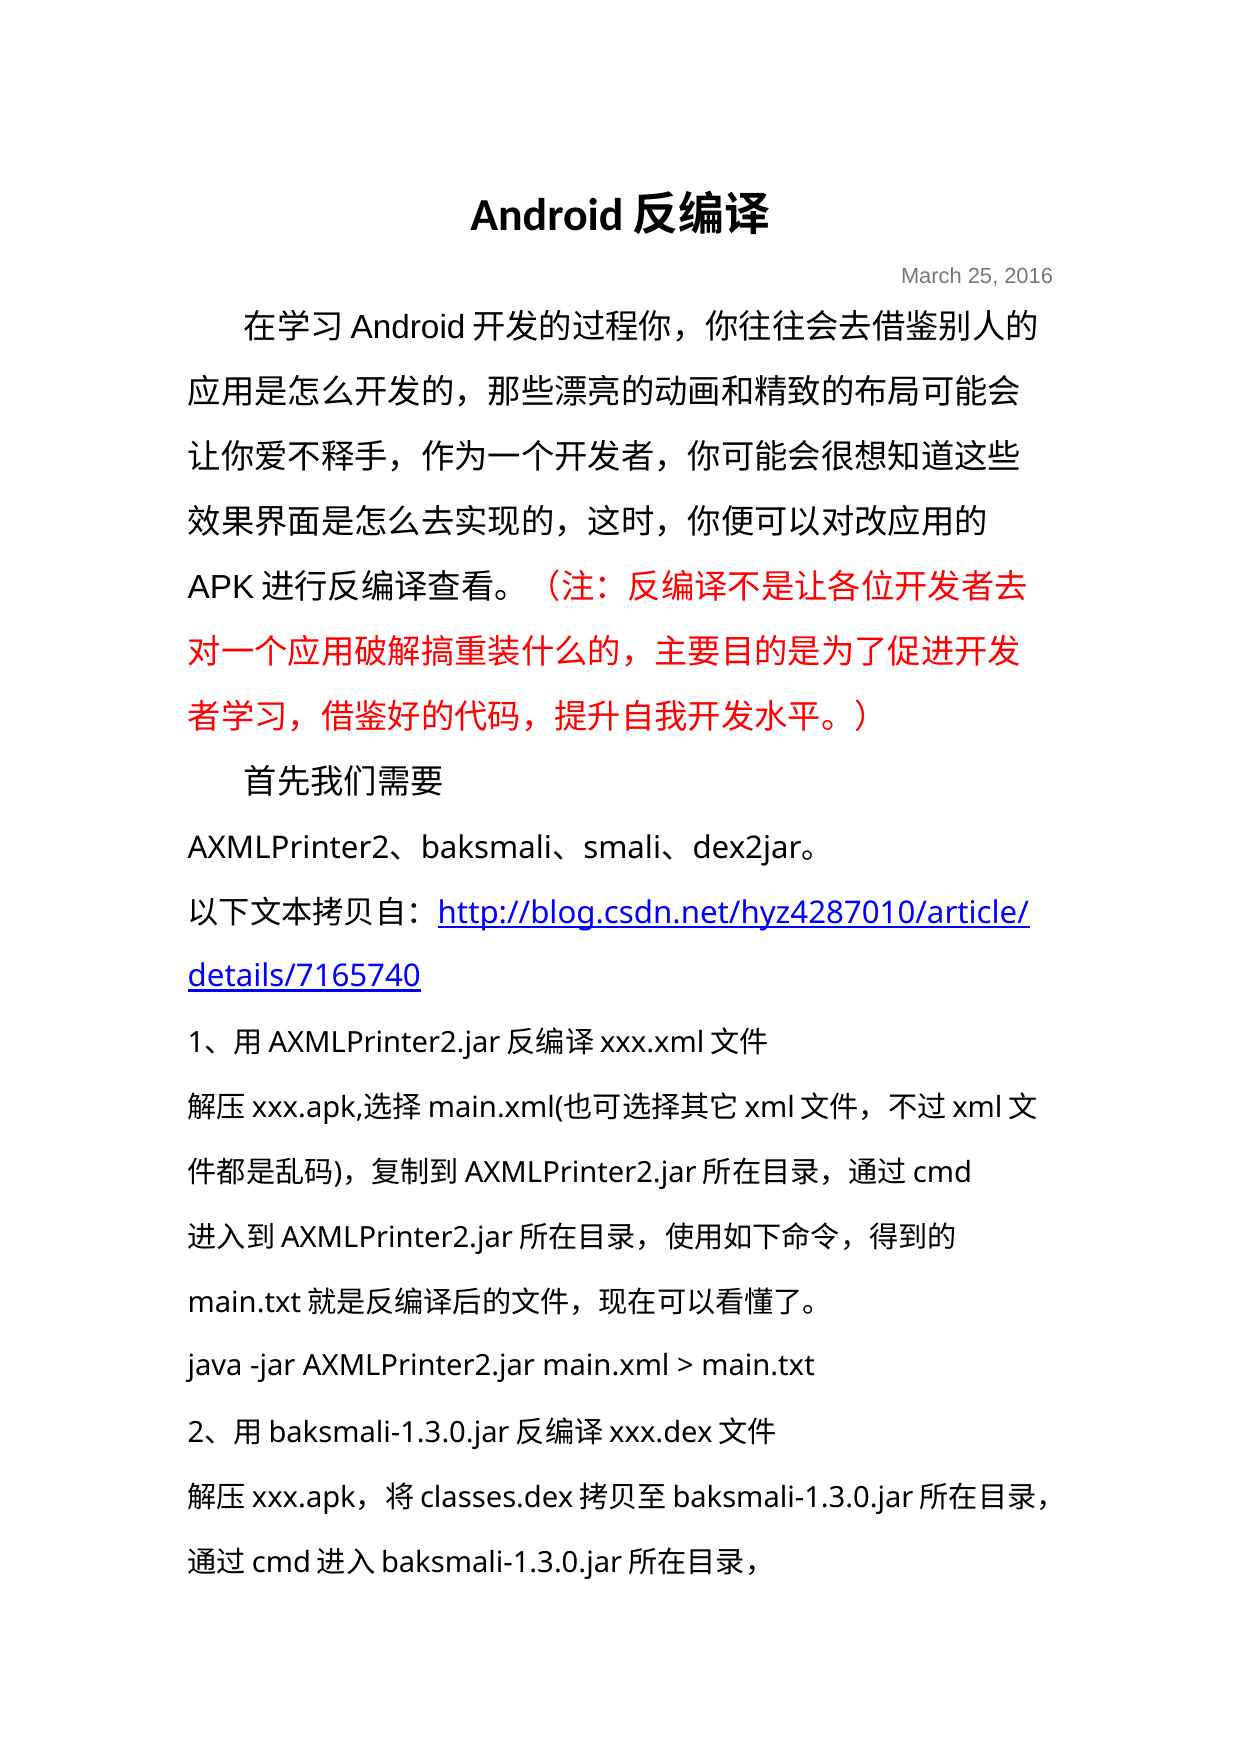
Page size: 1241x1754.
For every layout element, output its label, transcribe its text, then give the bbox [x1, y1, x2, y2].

text 以下文本拷贝自：http://blog.csdn.net/hyz4287010/article/details/7165740 [187, 877, 1053, 1007]
text Android反编译 [187, 162, 1053, 259]
text java -jar AXMLPrinter2.jar main.xml > main.txt [187, 1332, 1053, 1397]
text 首先我们需要AXMLPrinter2、baksmali、smali、dex2jar。 [187, 747, 1053, 877]
text 2、用baksmali-1.3.0.jar反编译xxx.dex文件 [187, 1397, 1053, 1462]
text 进入到AXMLPrinter2.jar所在目录，使用如下命令，得到的main.txt就是反编译后的文件，现在可以看懂了。 [187, 1202, 1053, 1332]
text 1、用AXMLPrinter2.jar反编译xxx.xml文件 [187, 1007, 1053, 1072]
text March 25, 2016 [187, 259, 1053, 292]
text 解压xxx.apk，将classes.dex拷贝至baksmali-1.3.0.jar所在目录，通过cmd进入baksmali-1.3.0.jar所在目录， [187, 1462, 1053, 1592]
text 在学习Android开发的过程你，你往往会去借鉴别人的应用是怎么开发的，那些漂亮的动画和精致的布局可能会让你爱不释手，作为一个开发者，你可能会很想知道这些效果界面是怎么去实现的，这时，你便可以对改应用的APK进行反编译查看。（注：反编译不是让各位开发者去对一个应用破解搞重装什么的，主要目的是为了促进开发者学习，借鉴好的代码，提升自我开发水平。） [187, 292, 1053, 747]
text 解压xxx.apk,选择main.xml(也可选择其它xml文件，不过xml文件都是乱码)，复制到AXMLPrinter2.jar所在目录，通过cmd [187, 1072, 1053, 1202]
